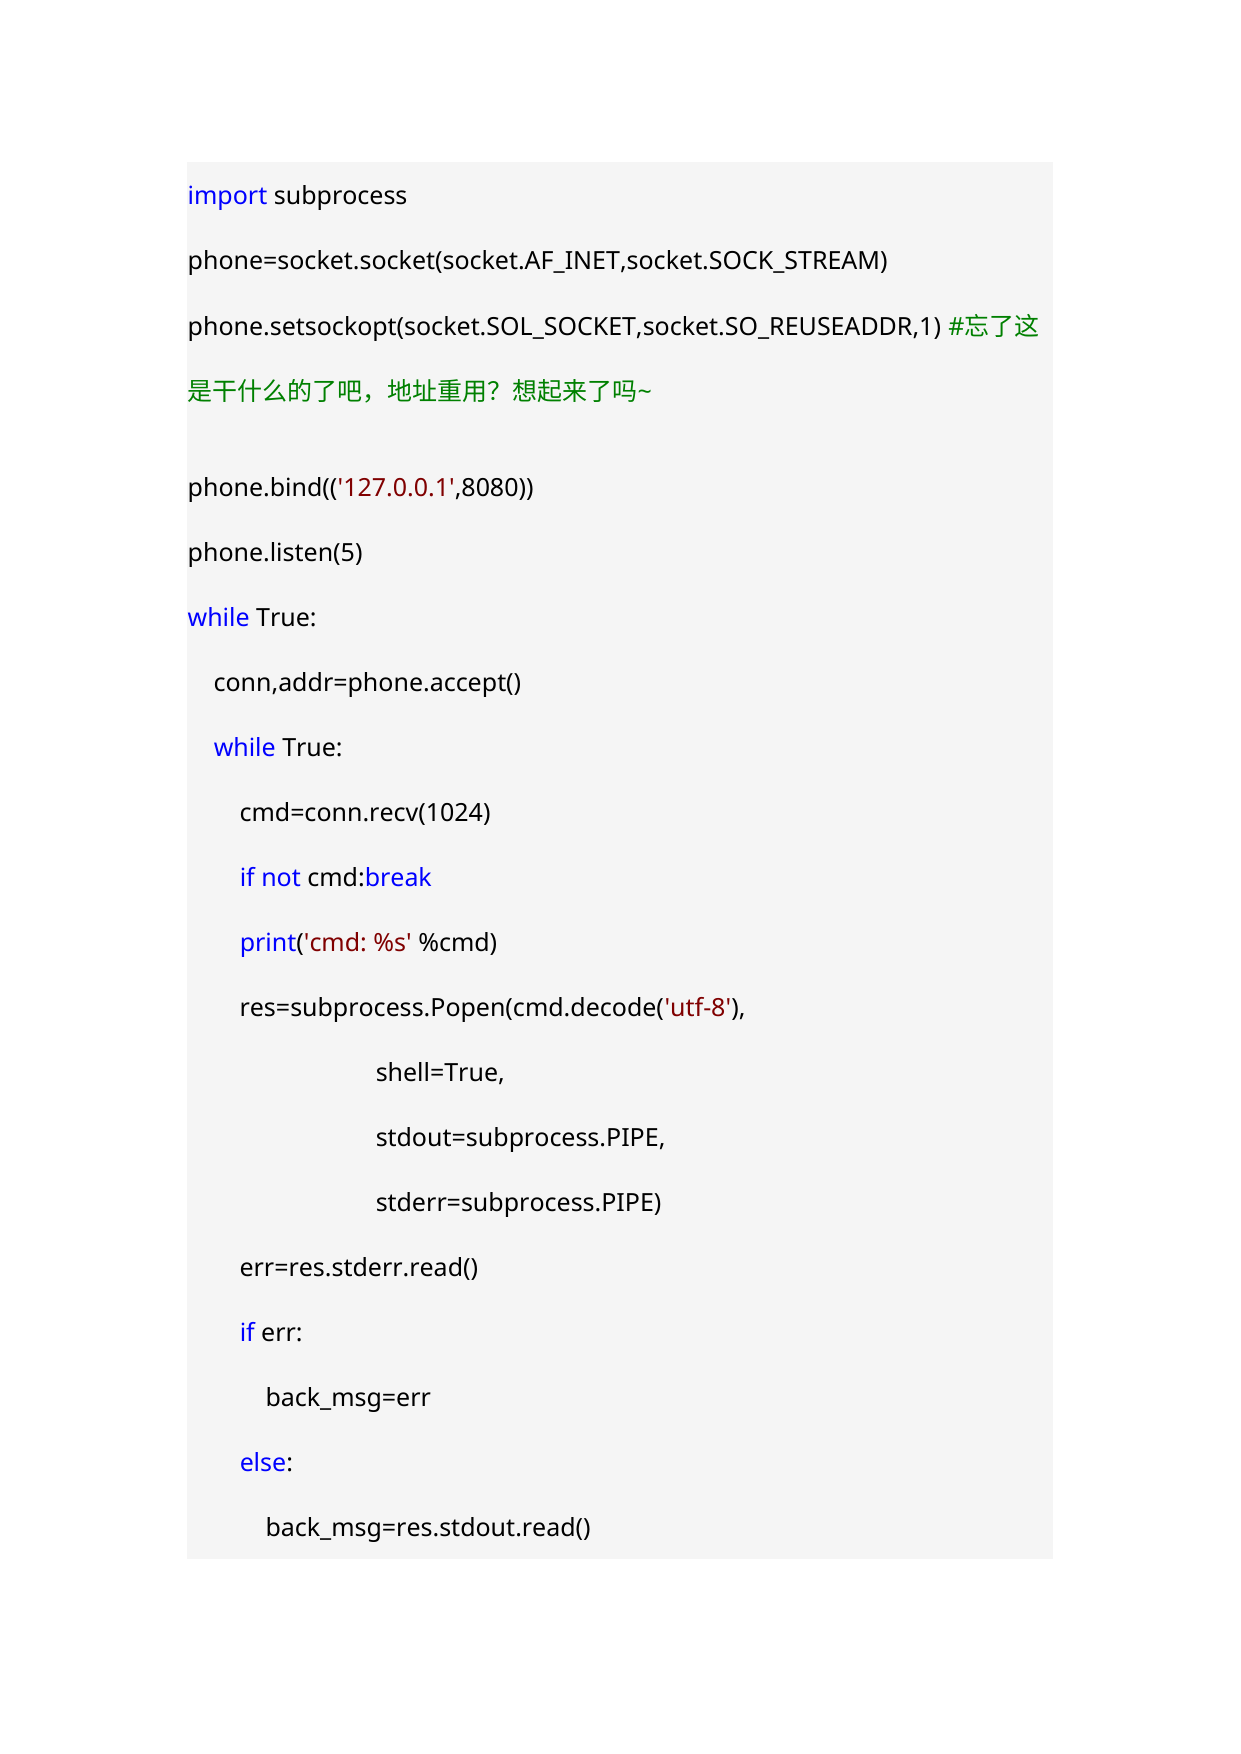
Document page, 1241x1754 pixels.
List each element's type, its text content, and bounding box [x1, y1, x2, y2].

text back_msg=err [187, 1364, 1053, 1429]
text while True: [187, 714, 1053, 779]
text err=res.stderr.read() [187, 1234, 1053, 1299]
text back_msg=res.stdout.read() [187, 1494, 1053, 1559]
text phone.setsockopt(socket.SOL_SOCKET,socket.SO_REUSEADDR,1) #忘了这是干什么的了吧，地址重用？想起来了吗~ [187, 292, 1053, 422]
text while True: [187, 584, 1053, 649]
text if not cmd:break [187, 844, 1053, 909]
text cmd=conn.recv(1024) [187, 779, 1053, 844]
text conn,addr=phone.accept() [187, 649, 1053, 714]
text stdout=subprocess.PIPE, [187, 1104, 1053, 1169]
text print('cmd: %s' %cmd) [187, 909, 1053, 974]
text else: [187, 1429, 1053, 1494]
text phone.bind(('127.0.0.1',8080)) [187, 454, 1053, 519]
text phone.listen(5) [187, 519, 1053, 584]
text res=subprocess.Popen(cmd.decode('utf-8'), [187, 974, 1053, 1039]
text if err: [187, 1299, 1053, 1364]
text phone=socket.socket(socket.AF_INET,socket.SOCK_STREAM) [187, 227, 1053, 292]
text stderr=subprocess.PIPE) [187, 1169, 1053, 1234]
text import subprocess [187, 162, 1053, 227]
text shell=True, [187, 1039, 1053, 1104]
